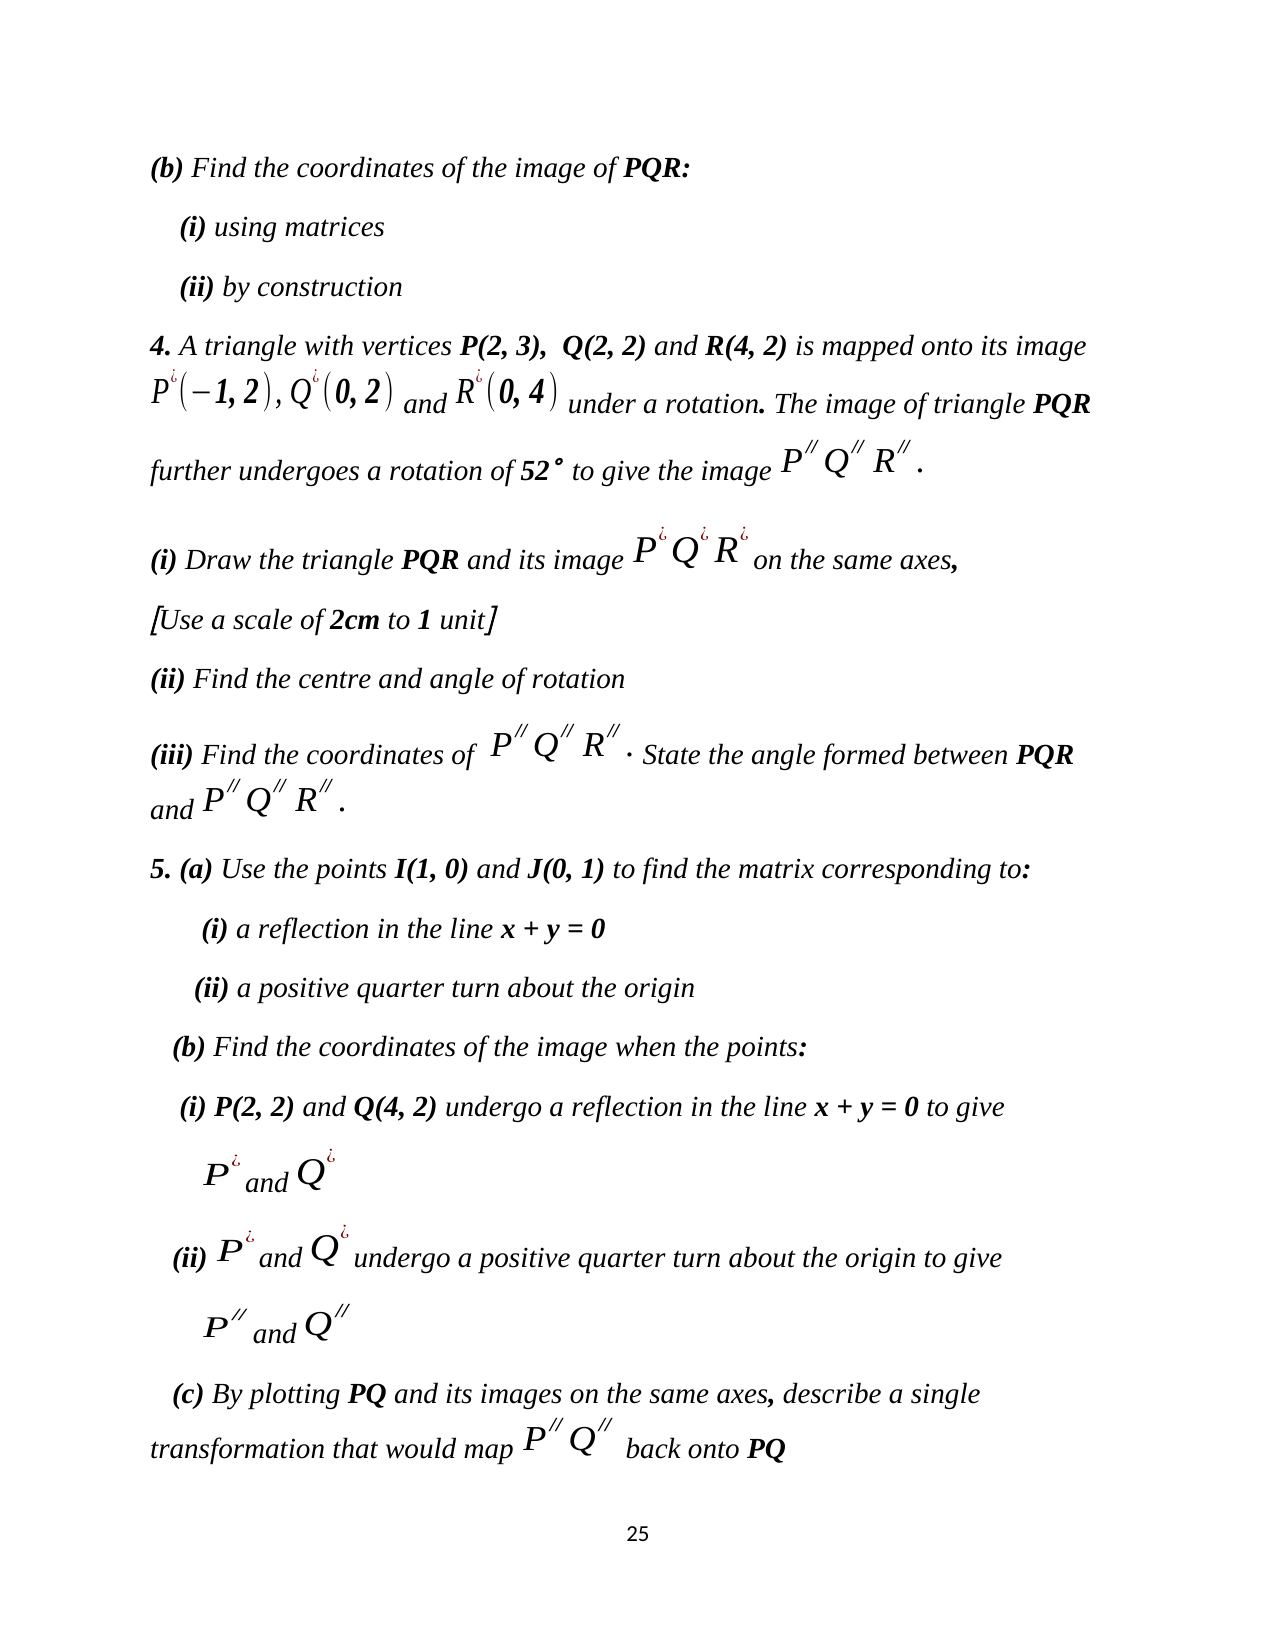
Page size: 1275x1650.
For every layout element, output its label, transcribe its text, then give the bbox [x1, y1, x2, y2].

text 5. (a) Use the points I(1, 0) and J(0, 1) to find the matrix corresponding to: [150, 851, 1125, 885]
text (ii) Find the centre and angle of rotation [150, 661, 1125, 695]
text (i) Draw the triangle PQR and its image on the same axes, [150, 526, 1125, 576]
text (i) using matrices [150, 209, 1125, 243]
text and [150, 1148, 1125, 1198]
text (i) P(2, 2) and Q(4, 2) undergo a reflection in the line x + y = 0 to give [150, 1089, 1125, 1122]
text (ii) by construction [150, 269, 1125, 302]
text (b) Find the coordinates of the image of PQR: [150, 150, 1125, 183]
text and [150, 1300, 1125, 1350]
text (b) Find the coordinates of the image when the points: [150, 1029, 1125, 1063]
text (ii) and undergo a positive quarter turn about the origin to give [150, 1224, 1125, 1274]
text 4. A triangle with vertices P(2, 3), Q(2, 2) and R(4, 2) is mapped onto its image and under a rotation. The image of triangle PQR further undergoes a rotation of 52 to give the image [150, 328, 1125, 498]
text (i) a reflection in the line x + y = 0 [150, 911, 1125, 944]
text (ii) a positive quarter turn about the origin [150, 970, 1125, 1004]
text (iii) Find the coordinates of State the angle formed between PQR and [150, 721, 1125, 826]
text (c) By plotting PQ and its images on the same axes, describe a single transformation that would map back onto PQ [150, 1376, 1125, 1464]
text Use a scale of 2cm to 1 unit [150, 602, 1125, 635]
